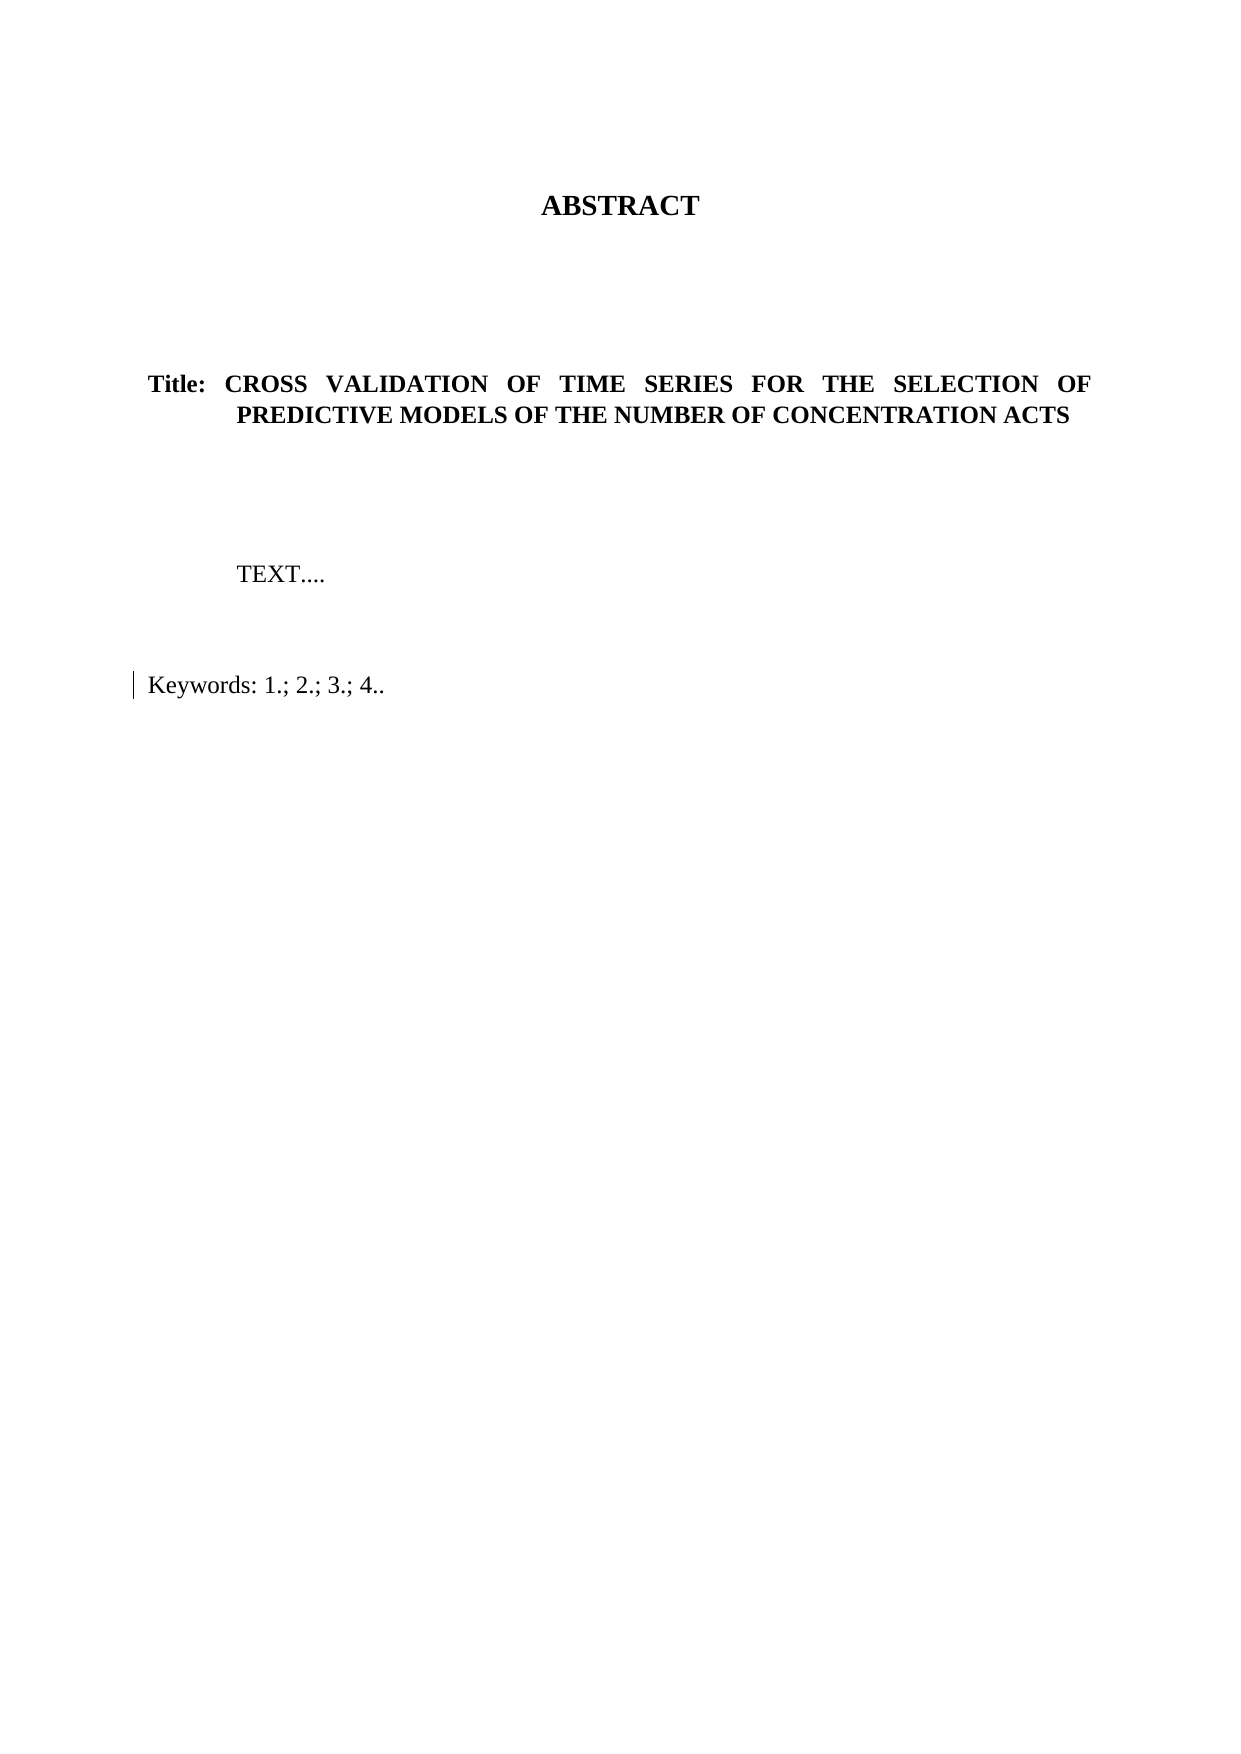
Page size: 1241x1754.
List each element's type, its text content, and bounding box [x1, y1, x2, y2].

text Title: CROSS VALIDATION OF TIME SERIES FOR THE SELECTION OF PREDICTIVE MODELS OF THE NUMBER OF CONCENTRATION ACTS [148, 369, 1092, 429]
text Keywords: 1.; 2.; 3.; 4.. [148, 671, 1092, 699]
text ABSTRACT [148, 188, 1092, 222]
text TEXT.... [148, 559, 1092, 588]
